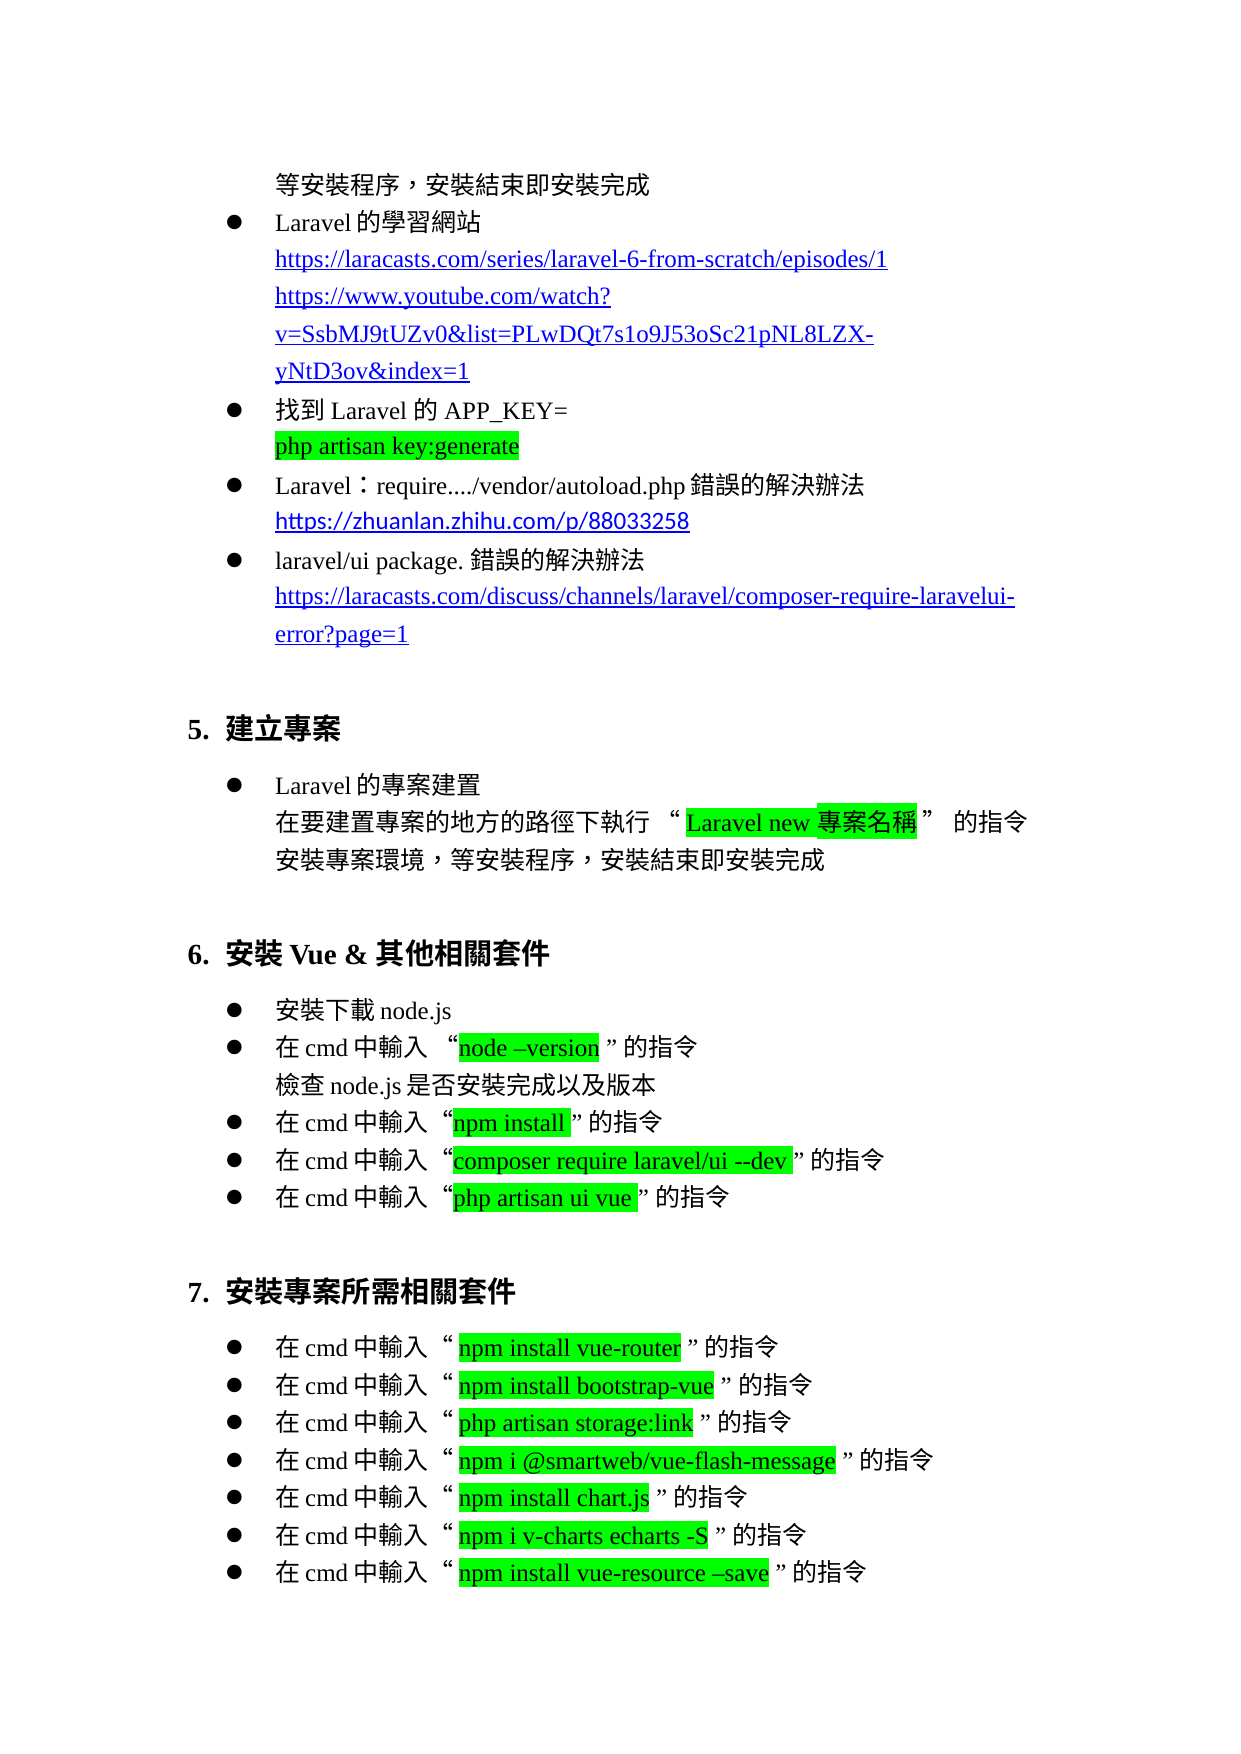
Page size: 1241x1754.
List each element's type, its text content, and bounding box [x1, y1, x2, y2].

list 在要建置專案的地方的路徑下執行 “ Laravel new 專案名稱 ” 的指令 [275, 802, 1053, 839]
list 找到 Laravel 的 APP_KEY= [225, 389, 1053, 427]
list 安裝專案所需相關套件 [187, 1252, 1053, 1327]
list Laravel的學習網站 [225, 202, 1053, 239]
list 在cmd中輸入“ npm i @smartweb/vue-flash-message ” 的指令 [225, 1439, 1053, 1477]
text https://zhuanlan.zhihu.com/p/88033258 [275, 502, 1053, 539]
list 安裝專案環境，等安裝程序，安裝結束即安裝完成 [275, 839, 1053, 877]
list 在cmd中輸入 “node –version ” 的指令 [225, 1027, 1053, 1064]
list 等安裝程序，安裝結束即安裝完成 [275, 164, 1053, 202]
list https://laracasts.com/discuss/channels/laravel/composer-require-laravelui-error?page=1 [275, 577, 1053, 652]
list 在cmd中輸入“ npm install bootstrap-vue ” 的指令 [225, 1364, 1053, 1402]
list https://www.youtube.com/watch?v=SsbMJ9tUZv0&list=PLwDQt7s1o9J53oSc21pNL8LZX-yNtD3ov&index=1 [275, 277, 1053, 389]
list https://laracasts.com/series/laravel-6-from-scratch/episodes/1 [275, 239, 1053, 277]
text php artisan key:generate [275, 427, 1053, 464]
list 在cmd中輸入“ php artisan storage:link ” 的指令 [225, 1402, 1053, 1439]
list 安裝下載node.js [225, 989, 1053, 1027]
list 在cmd中輸入“ npm install chart.js ” 的指令 [225, 1477, 1053, 1514]
list Laravel的專案建置 [225, 764, 1053, 802]
list 安裝Vue & 其他相關套件 [187, 914, 1053, 989]
list laravel/ui package. 錯誤的解決辦法 [225, 539, 1053, 577]
list 在cmd中輸入“composer require laravel/ui --dev ” 的指令 [225, 1139, 1053, 1177]
list 在cmd中輸入“ npm i v-charts echarts -S ” 的指令 [225, 1514, 1053, 1552]
list Laravel：require..../vendor/autoload.php錯誤的解決辦法 [225, 464, 1053, 502]
list 在cmd中輸入“ npm install vue-router ” 的指令 [225, 1327, 1053, 1364]
list 在cmd中輸入“ npm install vue-resource –save ” 的指令 [225, 1552, 1053, 1589]
list 在cmd中輸入“php artisan ui vue ” 的指令 [225, 1177, 1053, 1214]
list 檢查node.js是否安裝完成以及版本 [275, 1064, 1053, 1102]
list 在cmd中輸入“npm install ” 的指令 [225, 1102, 1053, 1139]
list 建立專案 [187, 689, 1053, 764]
